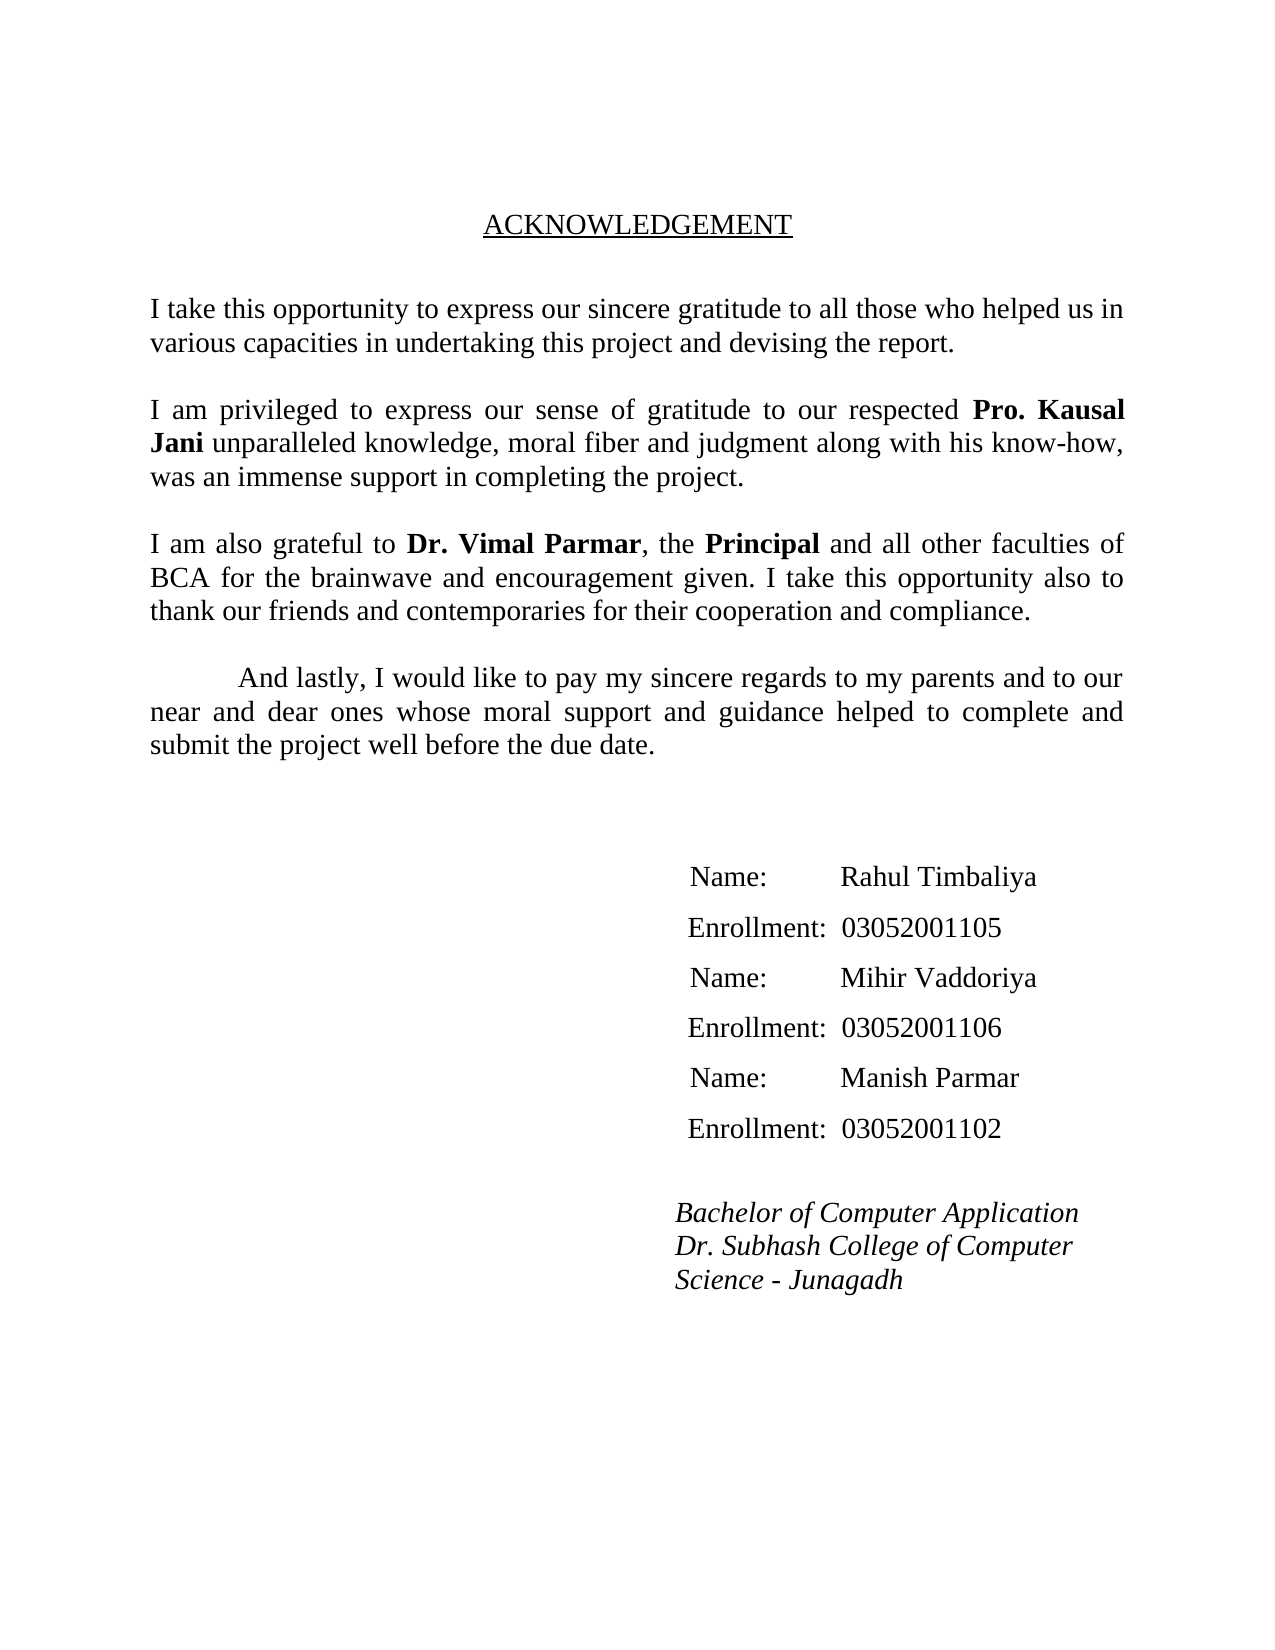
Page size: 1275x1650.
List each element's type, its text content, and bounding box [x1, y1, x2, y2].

text I am privileged to express our sense of gratitude to our respected Pro. Kausal Jani unparalleled knowledge, moral fiber and judgment along with his know-how, was an immense support in completing the project. [150, 392, 1125, 493]
text Enrollment: 03052001102 [600, 1111, 1125, 1144]
text And lastly, I would like to pay my sincere regards to my parents and to our near and dear ones whose moral support and guidance helped to complete and submit the project well before the due date. [150, 660, 1125, 761]
text I take this opportunity to express our sincere gratitude to all those who helped us in various capacities in undertaking this project and devising the report. [150, 291, 1125, 358]
text Name: Mihir Vaddoriya [600, 960, 1125, 993]
text Enrollment: 03052001106 [600, 1010, 1125, 1044]
text Enrollment: 03052001105 [600, 910, 1125, 943]
text Bachelor of Computer Application [675, 1195, 1125, 1228]
text I am also grateful to Dr. Vimal Parmar, the Principal and all other faculties of BCA for the brainwave and encouragement given. I take this opportunity also to thank our friends and contemporaries for their cooperation and compliance. [150, 526, 1125, 627]
text Dr. Subhash College of Computer Science - Junagadh [675, 1228, 1125, 1295]
text Name: Manish Parmar [600, 1061, 1125, 1094]
text ACKNOWLEDGEMENT [150, 207, 1125, 241]
text Name: Rahul Timbaliya [600, 859, 1125, 893]
